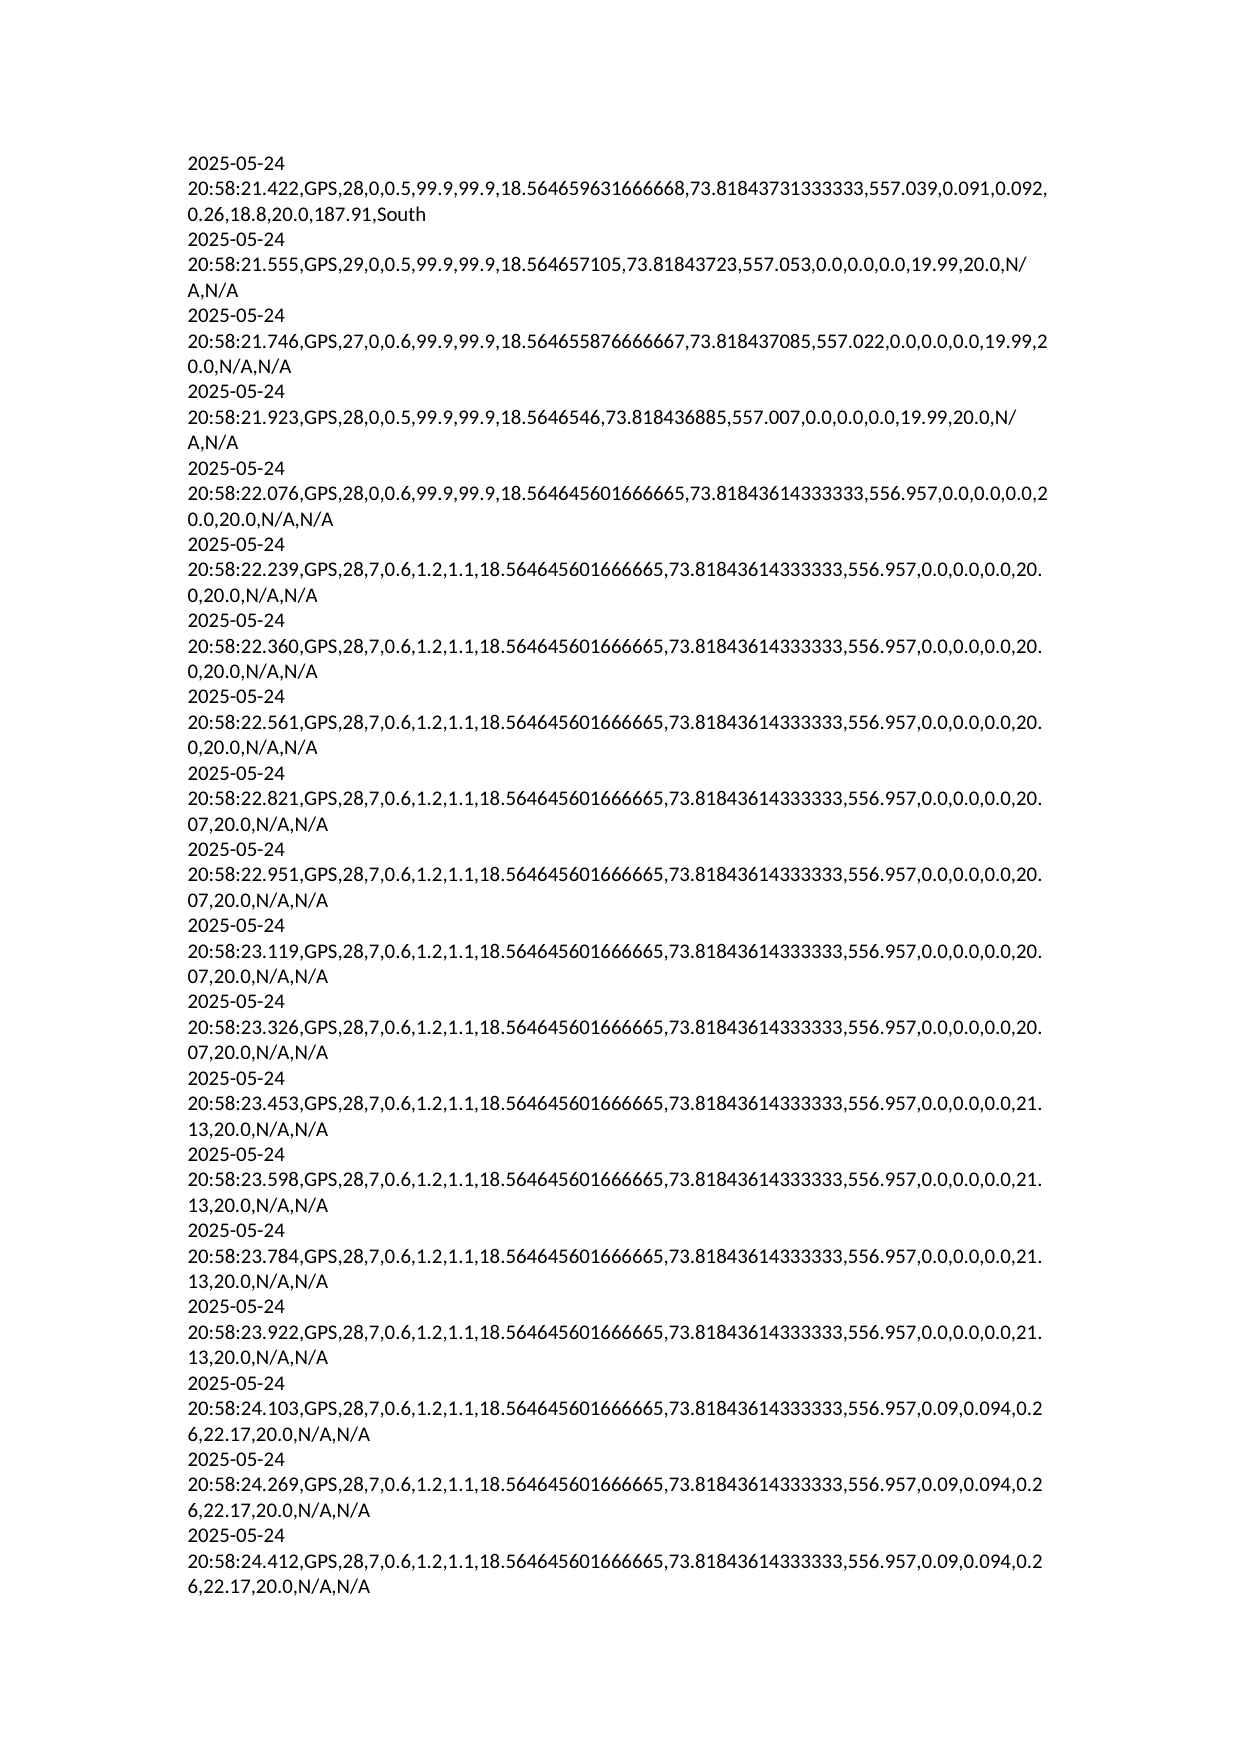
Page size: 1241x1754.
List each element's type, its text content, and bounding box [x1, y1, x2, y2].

text 2025-05-24 20:58:21.555,GPS,29,0,0.5,99.9,99.9,18.564657105,73.81843723,557.053,0.0,0.0,0.0,19.99,20.0,N/A,N/A [187, 226, 1053, 302]
text 2025-05-24 20:58:22.821,GPS,28,7,0.6,1.2,1.1,18.564645601666665,73.81843614333333,556.957,0.0,0.0,0.0,20.07,20.0,N/A,N/A [187, 760, 1053, 836]
text 2025-05-24 20:58:21.422,GPS,28,0,0.5,99.9,99.9,18.564659631666668,73.81843731333333,557.039,0.091,0.092,0.26,18.8,20.0,187.91,South [187, 150, 1053, 226]
text 2025-05-24 20:58:21.746,GPS,27,0,0.6,99.9,99.9,18.564655876666667,73.818437085,557.022,0.0,0.0,0.0,19.99,20.0,N/A,N/A [187, 302, 1053, 379]
text 2025-05-24 20:58:22.360,GPS,28,7,0.6,1.2,1.1,18.564645601666665,73.81843614333333,556.957,0.0,0.0,0.0,20.0,20.0,N/A,N/A [187, 607, 1053, 684]
text 2025-05-24 20:58:23.453,GPS,28,7,0.6,1.2,1.1,18.564645601666665,73.81843614333333,556.957,0.0,0.0,0.0,21.13,20.0,N/A,N/A [187, 1065, 1053, 1141]
text 2025-05-24 20:58:23.598,GPS,28,7,0.6,1.2,1.1,18.564645601666665,73.81843614333333,556.957,0.0,0.0,0.0,21.13,20.0,N/A,N/A [187, 1141, 1053, 1217]
text 2025-05-24 20:58:22.951,GPS,28,7,0.6,1.2,1.1,18.564645601666665,73.81843614333333,556.957,0.0,0.0,0.0,20.07,20.0,N/A,N/A [187, 836, 1053, 912]
text 2025-05-24 20:58:21.923,GPS,28,0,0.5,99.9,99.9,18.5646546,73.818436885,557.007,0.0,0.0,0.0,19.99,20.0,N/A,N/A [187, 379, 1053, 455]
text 2025-05-24 20:58:23.326,GPS,28,7,0.6,1.2,1.1,18.564645601666665,73.81843614333333,556.957,0.0,0.0,0.0,20.07,20.0,N/A,N/A [187, 989, 1053, 1065]
text 2025-05-24 20:58:22.561,GPS,28,7,0.6,1.2,1.1,18.564645601666665,73.81843614333333,556.957,0.0,0.0,0.0,20.0,20.0,N/A,N/A [187, 684, 1053, 760]
text 2025-05-24 20:58:23.922,GPS,28,7,0.6,1.2,1.1,18.564645601666665,73.81843614333333,556.957,0.0,0.0,0.0,21.13,20.0,N/A,N/A [187, 1294, 1053, 1370]
text 2025-05-24 20:58:24.269,GPS,28,7,0.6,1.2,1.1,18.564645601666665,73.81843614333333,556.957,0.09,0.094,0.26,22.17,20.0,N/A,N/A [187, 1446, 1053, 1522]
text 2025-05-24 20:58:24.412,GPS,28,7,0.6,1.2,1.1,18.564645601666665,73.81843614333333,556.957,0.09,0.094,0.26,22.17,20.0,N/A,N/A [187, 1522, 1053, 1599]
text 2025-05-24 20:58:23.784,GPS,28,7,0.6,1.2,1.1,18.564645601666665,73.81843614333333,556.957,0.0,0.0,0.0,21.13,20.0,N/A,N/A [187, 1217, 1053, 1294]
text 2025-05-24 20:58:22.076,GPS,28,0,0.6,99.9,99.9,18.564645601666665,73.81843614333333,556.957,0.0,0.0,0.0,20.0,20.0,N/A,N/A [187, 455, 1053, 531]
text 2025-05-24 20:58:24.103,GPS,28,7,0.6,1.2,1.1,18.564645601666665,73.81843614333333,556.957,0.09,0.094,0.26,22.17,20.0,N/A,N/A [187, 1370, 1053, 1446]
text 2025-05-24 20:58:23.119,GPS,28,7,0.6,1.2,1.1,18.564645601666665,73.81843614333333,556.957,0.0,0.0,0.0,20.07,20.0,N/A,N/A [187, 912, 1053, 989]
text 2025-05-24 20:58:22.239,GPS,28,7,0.6,1.2,1.1,18.564645601666665,73.81843614333333,556.957,0.0,0.0,0.0,20.0,20.0,N/A,N/A [187, 531, 1053, 607]
